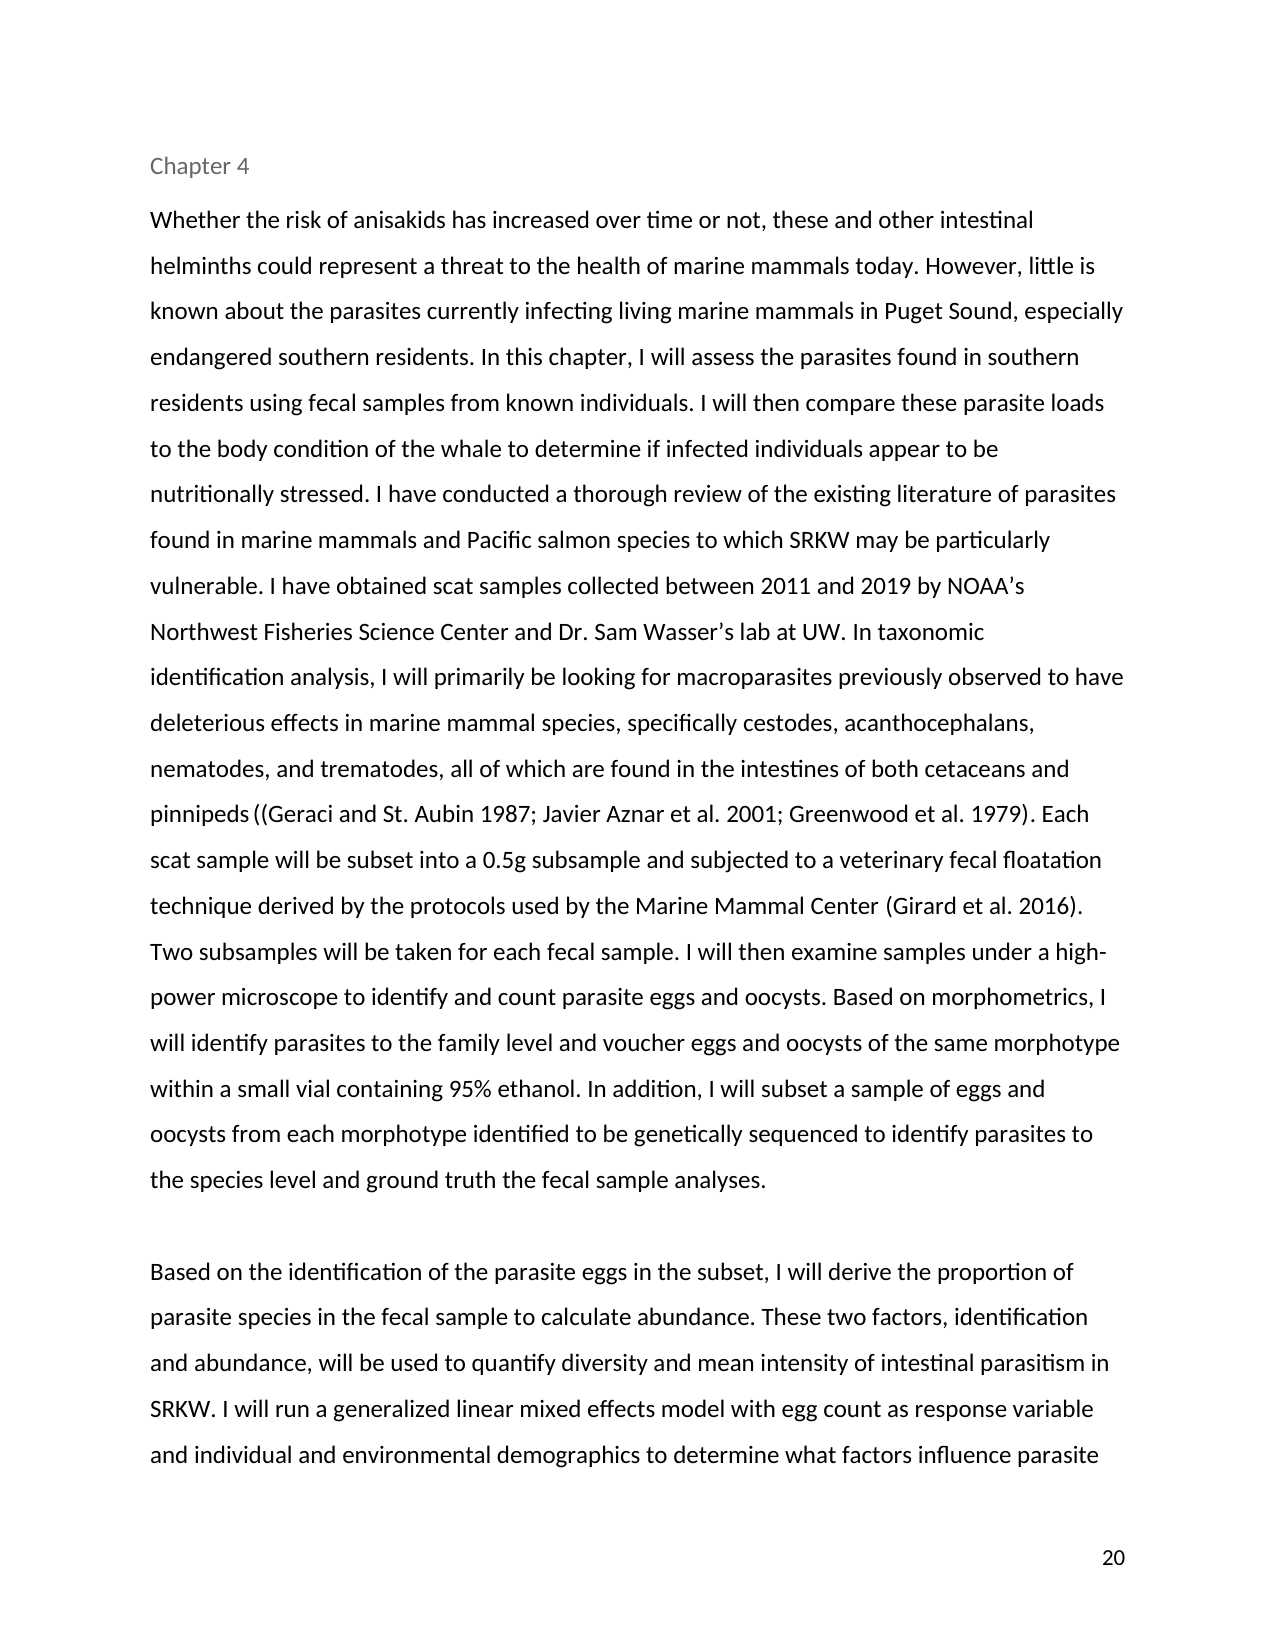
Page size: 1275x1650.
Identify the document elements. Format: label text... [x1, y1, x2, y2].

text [150, 1256, 1125, 1469]
text Whether the risk of anisakids has increased over time or not, these and other intestinal helminths could represent a threat to the health of marine mammals today. However, little is known about the parasites currently infecting living marine mammals in Puget Sound, especially endangered southern residents. In this chapter, I will assess the parasites found in southern residents using fecal samples from known individuals. I will then compare these parasite loads to the body condition of the whale to determine if infected individuals appear to be nutritionally stressed. I have conducted a thorough review of the existing literature of parasites found in marine mammals and Pacific salmon species to which SRKW may be particularly vulnerable. I have obtained scat samples collected between 2011 and 2019 by NOAA’s Northwest Fisheries Science Center and Dr. Sam Wasser’s lab at UW. In taxonomic identification analysis, I will primarily be looking for macroparasites previously observed to have deleterious effects in marine mammal species, specifically cestodes, acanthocephalans, nematodes, and trematodes, all of which are found in the intestines of both cetaceans and pinnipeds ((Geraci and St. Aubin 1987; Javier Aznar et al. 2001; Greenwood et al. 1979). Each scat sample will be subset into a 0.5g subsample and subjected to a veterinary fecal floatation technique derived by the protocols used by the Marine Mammal Center (Girard et al. 2016). Two subsamples will be taken for each fecal sample. I will then examine samples under a high-power microscope to identify and count parasite eggs and oocysts. Based on morphometrics, I will identify parasites to the family level and voucher eggs and oocysts of the same morphotype within a small vial containing 95% ethanol. In addition, I will subset a sample of eggs and oocysts from each morphotype identified to be genetically sequenced to identify parasites to the species level and ground truth the fecal sample analyses. [150, 204, 1125, 1195]
subtitle Chapter 4 [150, 150, 1125, 181]
